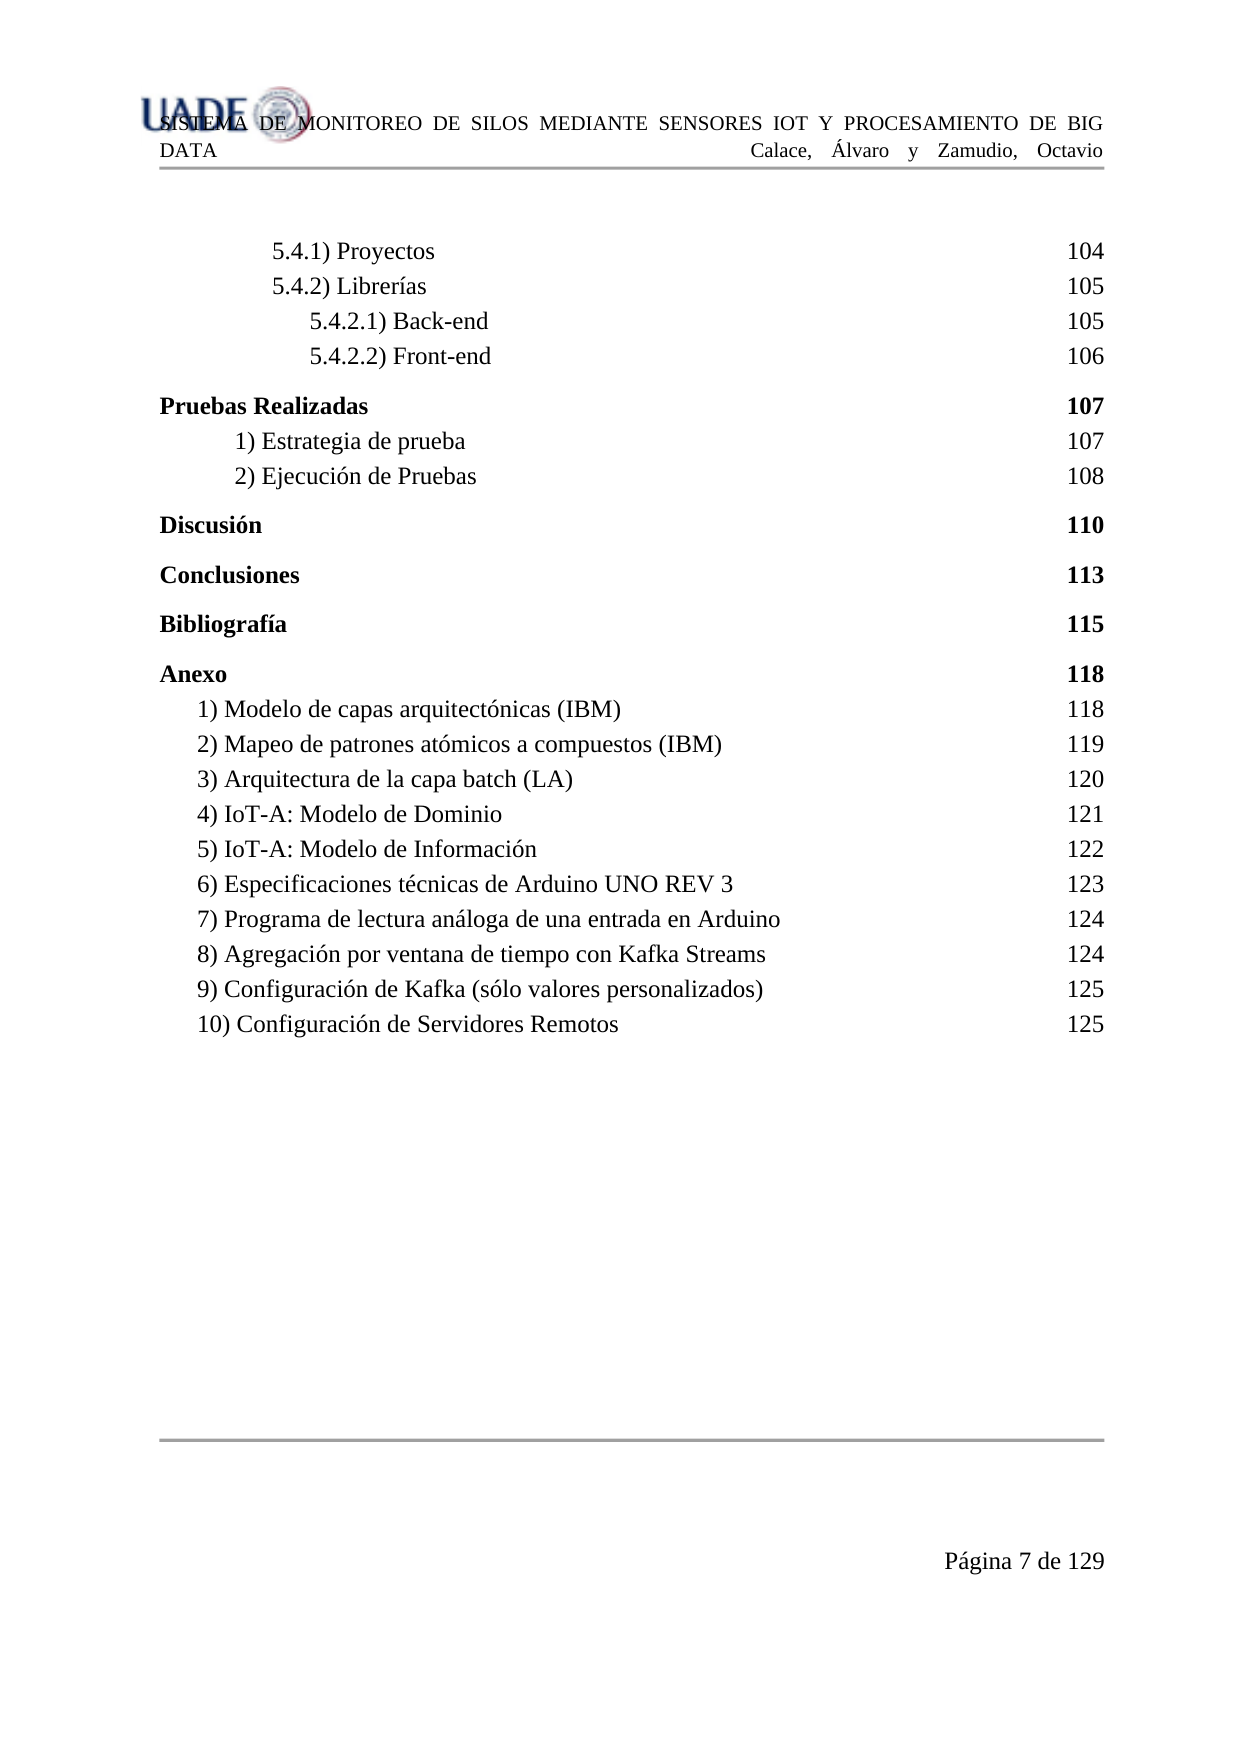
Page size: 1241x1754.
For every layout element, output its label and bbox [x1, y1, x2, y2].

picture [140, 86, 314, 146]
